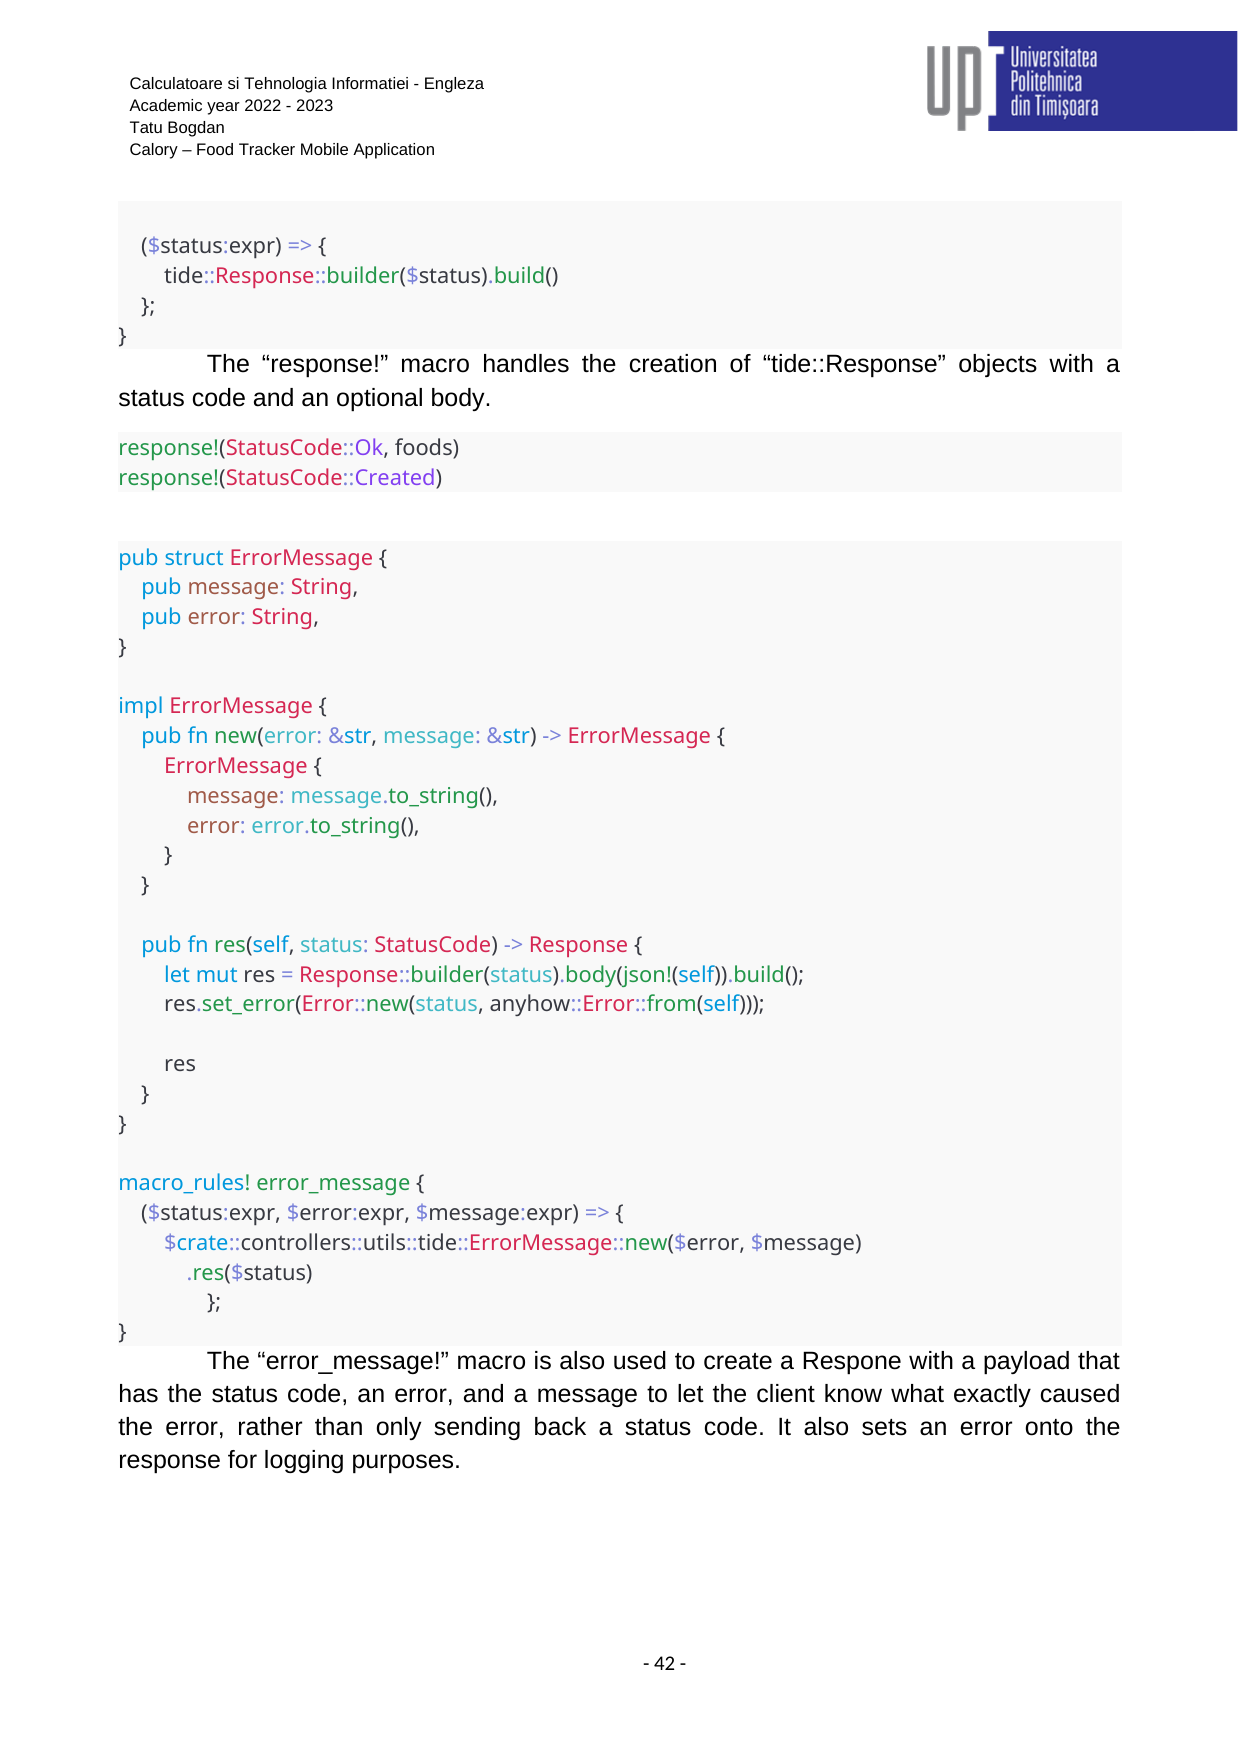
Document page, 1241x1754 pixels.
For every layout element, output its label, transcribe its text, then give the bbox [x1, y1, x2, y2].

text pub message: String, [118, 571, 1122, 601]
text }; [118, 1286, 1122, 1316]
picture [927, 31, 1238, 131]
text pub fn new(error: &str, message: &str) -> ErrorMessage { [118, 720, 1122, 750]
text } [118, 869, 1122, 899]
text message: message.to_string(), [118, 780, 1122, 809]
text macro_rules! error_message { [118, 1167, 1122, 1197]
text } [118, 1107, 1122, 1137]
text pub fn res(self, status: StatusCode) -> Response { [118, 929, 1122, 958]
text .res($status) [118, 1256, 1122, 1286]
text The “error_message!” macro is also used to create a Respone with a payload that has the status code, an error, and a message to let the client know what exactly caused the error, rather than only sending back a status code. It also sets an error onto the response for logging purposes. [118, 1346, 1122, 1474]
text pub struct ErrorMessage { [118, 541, 1122, 571]
text error: error.to_string(), [118, 809, 1122, 839]
text }; [118, 290, 1122, 320]
text let mut res = Response::builder(status).body(json!(self)).build(); [118, 958, 1122, 988]
text The “response!” macro handles the creation of “tide::Response” objects with a status code and an optional body. [118, 349, 1122, 411]
text } [118, 1316, 1122, 1346]
text } [118, 320, 1122, 349]
text } [118, 631, 1122, 661]
text tide::Response::builder($status).build() [118, 260, 1122, 290]
text res.set_error(Error::new(status, anyhow::Error::from(self))); [118, 988, 1122, 1018]
text } [118, 839, 1122, 869]
text response!(StatusCode::Ok, foods) [118, 432, 1122, 462]
text pub error: String, [118, 601, 1122, 631]
text $crate::controllers::utils::tide::ErrorMessage::new($error, $message) [118, 1227, 1122, 1256]
text ($status:expr) => { [118, 230, 1122, 260]
text response!(StatusCode::Created) [118, 462, 1122, 492]
text ErrorMessage { [118, 750, 1122, 780]
text impl ErrorMessage { [118, 690, 1122, 720]
text ($status:expr, $error:expr, $message:expr) => { [118, 1197, 1122, 1227]
text } [118, 1078, 1122, 1107]
text res [118, 1048, 1122, 1078]
